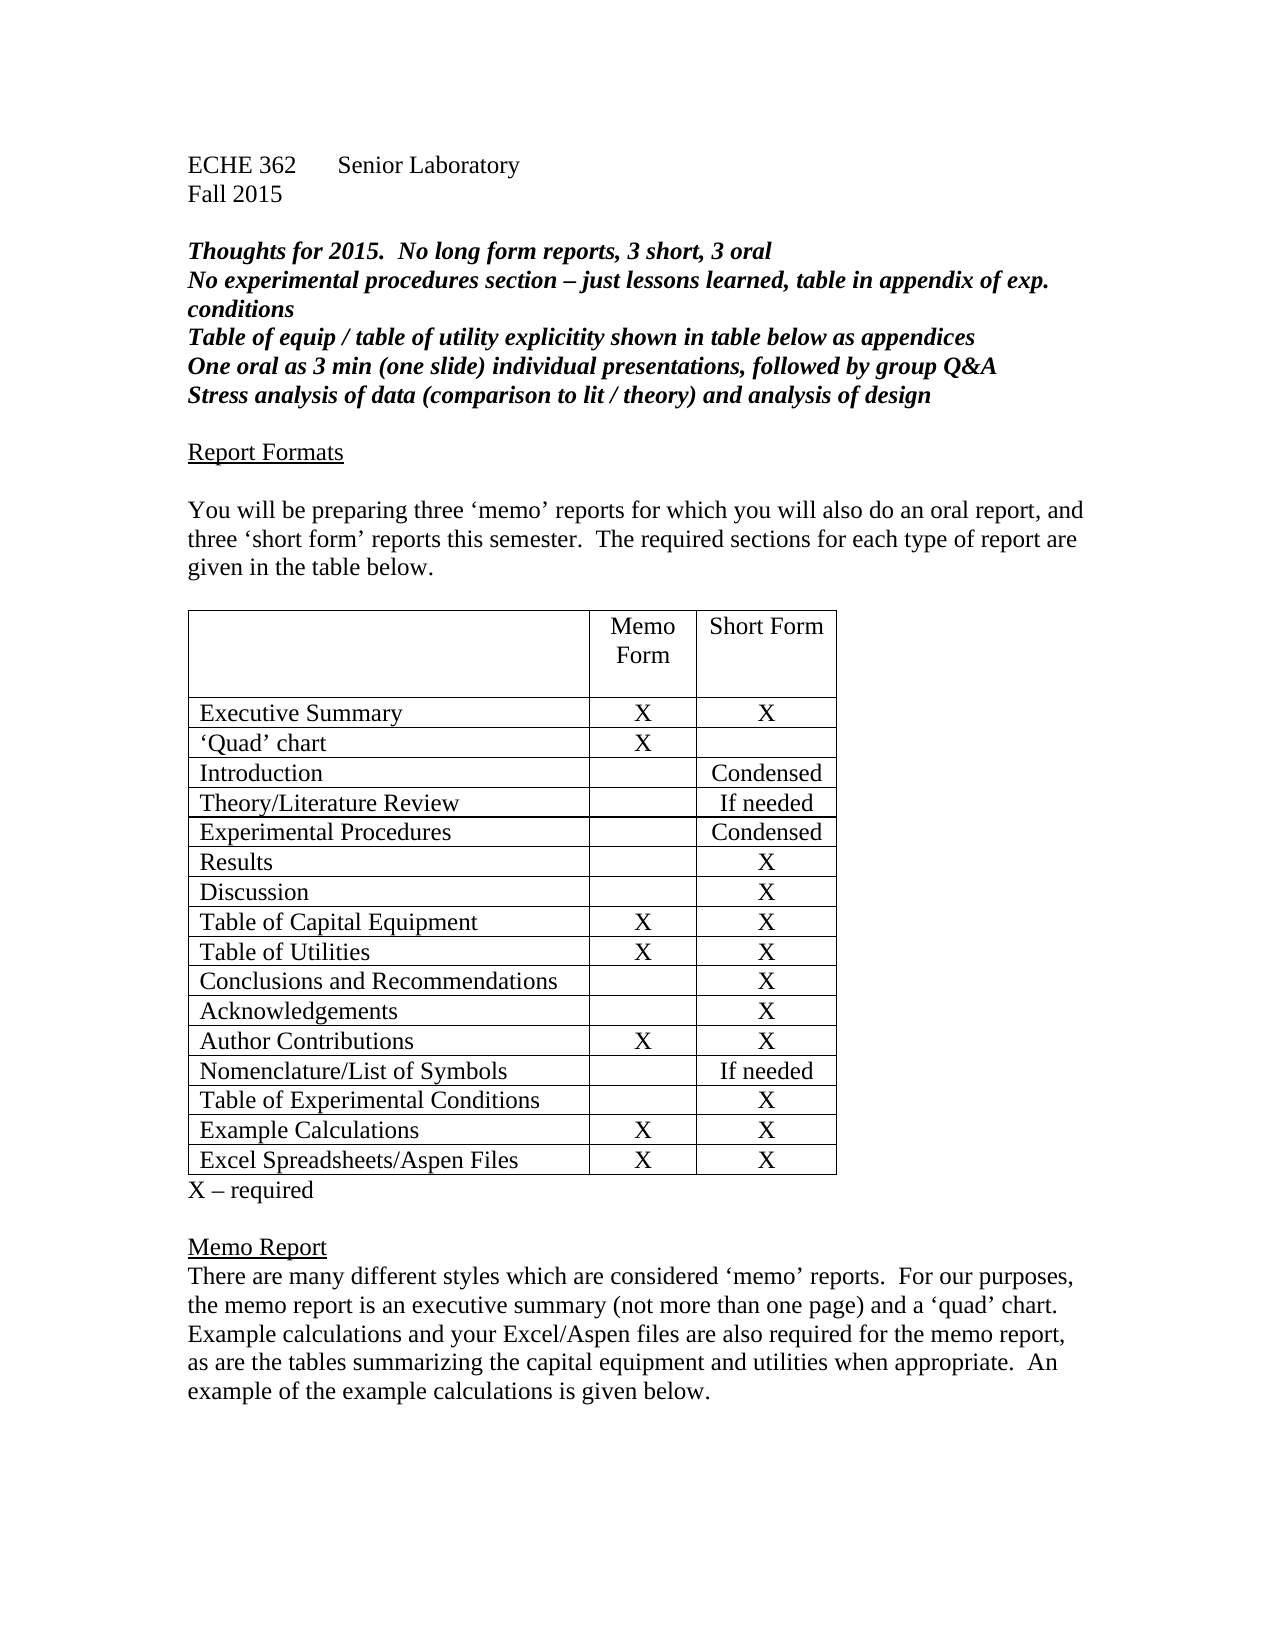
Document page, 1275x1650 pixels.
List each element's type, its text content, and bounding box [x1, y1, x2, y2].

table_cell X [697, 966, 836, 995]
text X – required [187, 1175, 1087, 1204]
table_cell X [697, 996, 836, 1025]
text No experimental procedures section – just lessons learned, table in appendix of exp. conditions [187, 265, 1087, 322]
table_cell X [697, 1145, 836, 1174]
text Stress analysis of data (comparison to lit / theory) and analysis of design [187, 380, 1087, 409]
table_cell Example Calculations [189, 1115, 589, 1144]
table_cell X [590, 907, 696, 936]
table_cell Nomenclature/List of Symbols [189, 1056, 589, 1084]
table_cell X [697, 1086, 836, 1114]
table_cell [590, 818, 696, 846]
table_cell Acknowledgements [189, 996, 589, 1025]
table_cell Discussion [189, 877, 589, 906]
table_cell [590, 966, 696, 995]
table_cell X [697, 1115, 836, 1144]
table_cell Experimental Procedures [189, 818, 589, 846]
table_header Short Form [697, 611, 836, 697]
table_cell [590, 996, 696, 1025]
table_cell Condensed [697, 758, 836, 787]
table_header Memo Form [590, 611, 696, 697]
text One oral as 3 min (one slide) individual presentations, followed by group Q&A [187, 351, 1087, 380]
table_cell X [697, 877, 836, 906]
table_cell Author Contributions [189, 1026, 589, 1055]
table_cell Conclusions and Recommendations [189, 966, 589, 995]
table_cell X [590, 937, 696, 965]
table_cell [590, 758, 696, 787]
table_cell Executive Summary [189, 698, 589, 727]
table_cell X [590, 728, 696, 757]
table_cell If needed [697, 1056, 836, 1084]
text Fall 2015 [187, 179, 1087, 207]
table_cell X [590, 1145, 696, 1174]
table_cell [697, 728, 836, 757]
table_cell Excel Spreadsheets/Aspen Files [189, 1145, 589, 1174]
table_cell Table of Capital Equipment [189, 907, 589, 936]
table_cell Condensed [697, 818, 836, 846]
table_cell X [697, 937, 836, 965]
table_cell X [590, 1026, 696, 1055]
table_cell X [697, 847, 836, 876]
table_cell X [697, 1026, 836, 1055]
table_cell Results [189, 847, 589, 876]
table_cell If needed [697, 788, 836, 816]
text You will be preparing three ‘memo’ reports for which you will also do an oral report, and three ‘short form’ reports this semester. The required sections for each type of report are given in the table below. [187, 495, 1087, 581]
text Thoughts for 2015. No long form reports, 3 short, 3 oral [187, 236, 1087, 265]
text There are many different styles which are considered ‘memo’ reports. For our purposes, the memo report is an executive summary (not more than one page) and a ‘quad’ chart. Example calculations and your Excel/Aspen files are also required for the memo report, as are the tables summarizing the capital equipment and utilities when appropriate. An example of the example calculations is given below. [187, 1261, 1087, 1405]
table_cell [590, 877, 696, 906]
table_cell Introduction [189, 758, 589, 787]
table_cell ‘Quad’ chart [189, 728, 589, 757]
text ECHE 362 Senior Laboratory [187, 150, 1087, 179]
text Memo Report [187, 1232, 1087, 1261]
table_header [189, 611, 589, 697]
table_cell X [697, 907, 836, 936]
text Report Formats [187, 437, 1087, 466]
table_cell X [697, 698, 836, 727]
table_cell Table of Experimental Conditions [189, 1086, 589, 1114]
text Table of equip / table of utility explicitity shown in table below as appendices [187, 322, 1087, 351]
table_cell [590, 788, 696, 816]
table_cell [590, 847, 696, 876]
table_cell X [590, 1115, 696, 1144]
table_cell [590, 1086, 696, 1114]
table_cell [590, 1056, 696, 1084]
table_cell Table of Utilities [189, 937, 589, 965]
table_cell X [590, 698, 696, 727]
table_cell Theory/Literature Review [189, 788, 589, 816]
